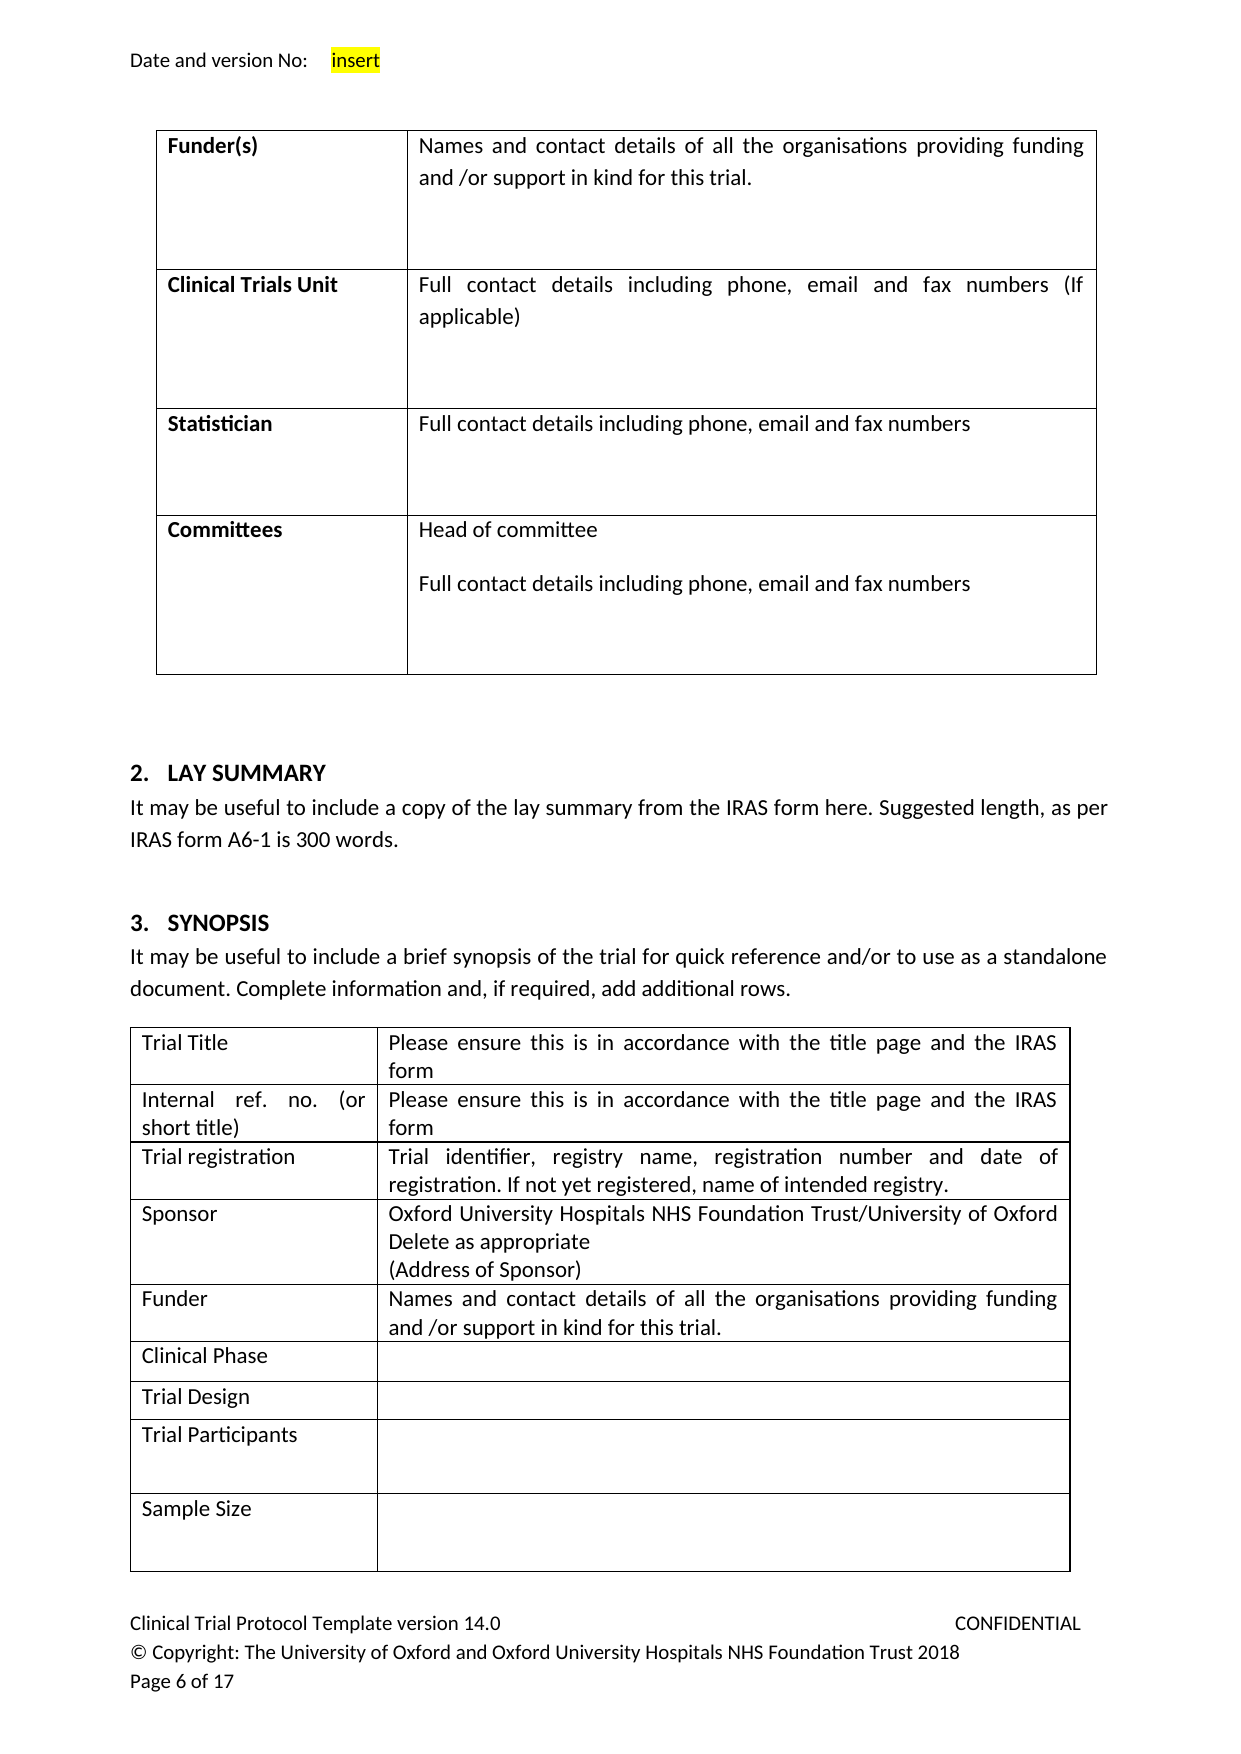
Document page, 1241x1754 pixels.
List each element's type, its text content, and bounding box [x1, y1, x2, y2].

table_header Please ensure this is in accordance with the title page and the IRAS form [378, 1028, 1069, 1084]
table_cell Trial identifier, registry name, registration number and date of registration. If not yet registered, name of intended registry. [378, 1143, 1069, 1198]
text It may be useful to include a copy of the lay summary from the IRAS form here. Suggested length, as per IRAS form A6-1 is 300 words. [130, 793, 1110, 853]
table_cell Sample Size [131, 1494, 377, 1571]
table_header Trial Title [131, 1028, 377, 1084]
table_cell [378, 1420, 1069, 1493]
table_cell Full contact details including phone, email and fax numbers [408, 409, 1096, 514]
subtitle SYNOPSIS [130, 907, 1110, 937]
table_cell [378, 1382, 1069, 1419]
table_cell Oxford University Hospitals NHS Foundation Trust/University of Oxford Delete as appropriate (Address of Sponsor) [378, 1200, 1069, 1283]
table_cell Please ensure this is in accordance with the title page and the IRAS form [378, 1085, 1069, 1141]
table_cell Trial Design [131, 1382, 377, 1419]
table_cell Names and contact details of all the organisations providing funding and /or support in kind for this trial. [408, 131, 1096, 269]
table_cell Internal ref. no. (or short title) [131, 1085, 377, 1141]
table_cell Committees [157, 516, 407, 674]
text It may be useful to include a brief synopsis of the trial for quick reference and/or to use as a standalone document. Complete information and, if required, add additional rows. [130, 942, 1110, 1002]
table_cell [378, 1494, 1069, 1571]
table_cell Funder [131, 1285, 377, 1341]
table_cell Clinical Trials Unit [157, 270, 407, 408]
table_cell Trial registration [131, 1143, 377, 1198]
table_cell Funder(s) [157, 131, 407, 269]
table_cell Names and contact details of all the organisations providing funding and /or support in kind for this trial. [378, 1285, 1069, 1341]
table_cell Head of committee Full contact details including phone, email and fax numbers [408, 516, 1096, 674]
table_cell Sponsor [131, 1200, 377, 1283]
table_cell Full contact details including phone, email and fax numbers (If applicable) [408, 270, 1096, 408]
table_cell Trial Participants [131, 1420, 377, 1493]
table_cell [378, 1342, 1069, 1381]
subtitle LAY SUMMARY [130, 758, 1110, 788]
table_cell Clinical Phase [131, 1342, 377, 1381]
table_cell Statistician [157, 409, 407, 514]
